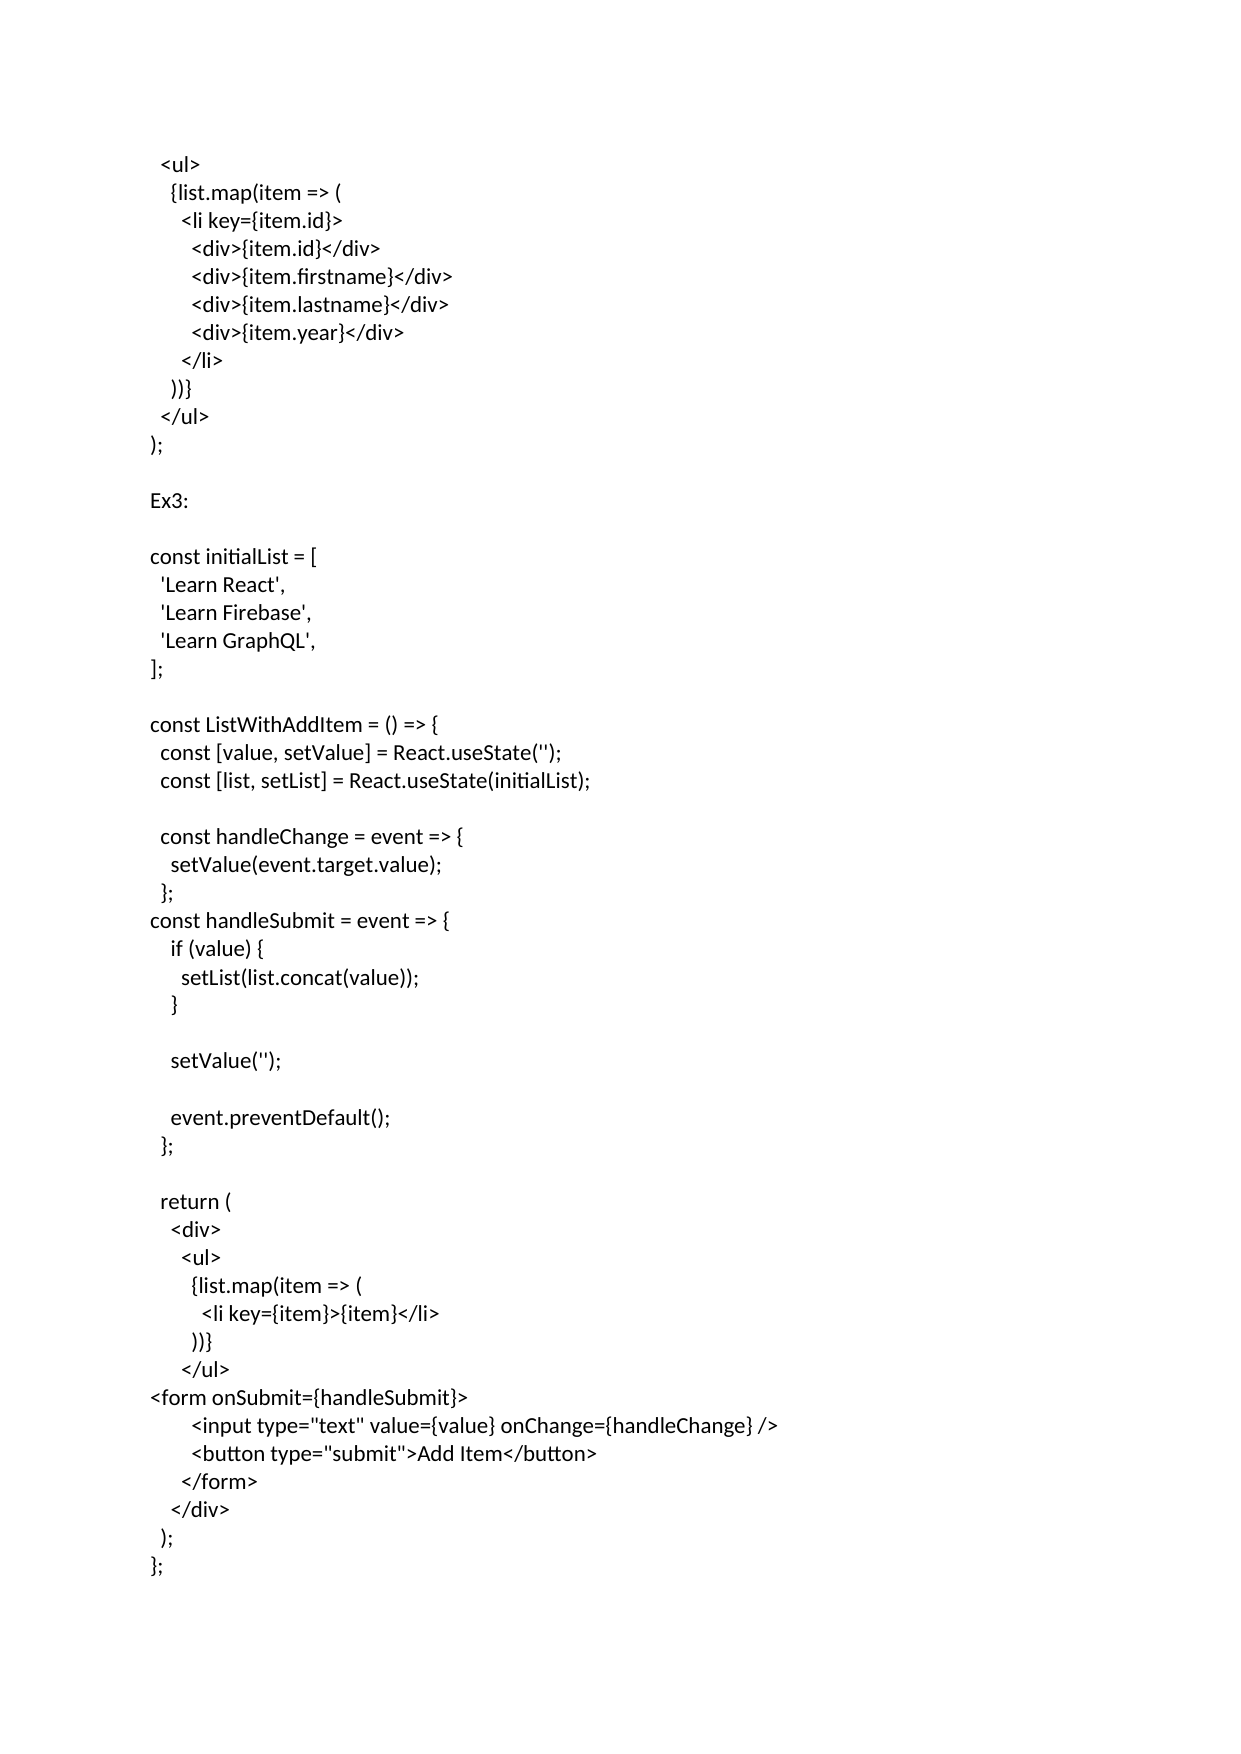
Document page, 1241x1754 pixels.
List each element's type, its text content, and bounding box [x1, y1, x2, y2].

text return ( [150, 1187, 1090, 1215]
text const handleSubmit = event => { [150, 907, 1090, 934]
text }; [150, 1551, 1090, 1579]
text <li key={item}>{item}</li> [150, 1299, 1090, 1327]
text Ex3: [150, 486, 1090, 514]
text const [value, setValue] = React.useState(''); [150, 738, 1090, 766]
text ))} [150, 374, 1090, 402]
text </li> [150, 346, 1090, 374]
text <button type="submit">Add Item</button> [150, 1439, 1090, 1467]
text <div>{item.id}</div> [150, 234, 1090, 262]
text setValue(''); [150, 1047, 1090, 1075]
text const ListWithAddItem = () => { [150, 710, 1090, 738]
text setList(list.concat(value)); [150, 963, 1090, 991]
text {list.map(item => ( [150, 1271, 1090, 1299]
text ]; [150, 654, 1090, 682]
text const handleChange = event => { [150, 822, 1090, 851]
text 'Learn React', [150, 570, 1090, 598]
text const [list, setList] = React.useState(initialList); [150, 766, 1090, 794]
text <form onSubmit={handleSubmit}> [150, 1383, 1090, 1411]
text <div>{item.firstname}</div> [150, 262, 1090, 290]
text ); [150, 1523, 1090, 1551]
text </form> [150, 1467, 1090, 1495]
text }; [150, 878, 1090, 907]
text } [150, 991, 1090, 1019]
text 'Learn GraphQL', [150, 626, 1090, 654]
text </ul> [150, 1355, 1090, 1383]
text ); [150, 430, 1090, 458]
text const initialList = [ [150, 542, 1090, 570]
text event.preventDefault(); [150, 1103, 1090, 1131]
text <div>{item.year}</div> [150, 318, 1090, 346]
text ))} [150, 1327, 1090, 1355]
text 'Learn Firebase', [150, 598, 1090, 626]
text }; [150, 1131, 1090, 1159]
text <ul> [150, 1243, 1090, 1271]
text <ul> [150, 150, 1090, 178]
text {list.map(item => ( [150, 178, 1090, 206]
text setValue(event.target.value); [150, 851, 1090, 878]
text <li key={item.id}> [150, 206, 1090, 234]
text if (value) { [150, 934, 1090, 963]
text </ul> [150, 402, 1090, 430]
text </div> [150, 1495, 1090, 1523]
text <div> [150, 1215, 1090, 1243]
text <input type="text" value={value} onChange={handleChange} /> [150, 1411, 1090, 1439]
text <div>{item.lastname}</div> [150, 290, 1090, 318]
